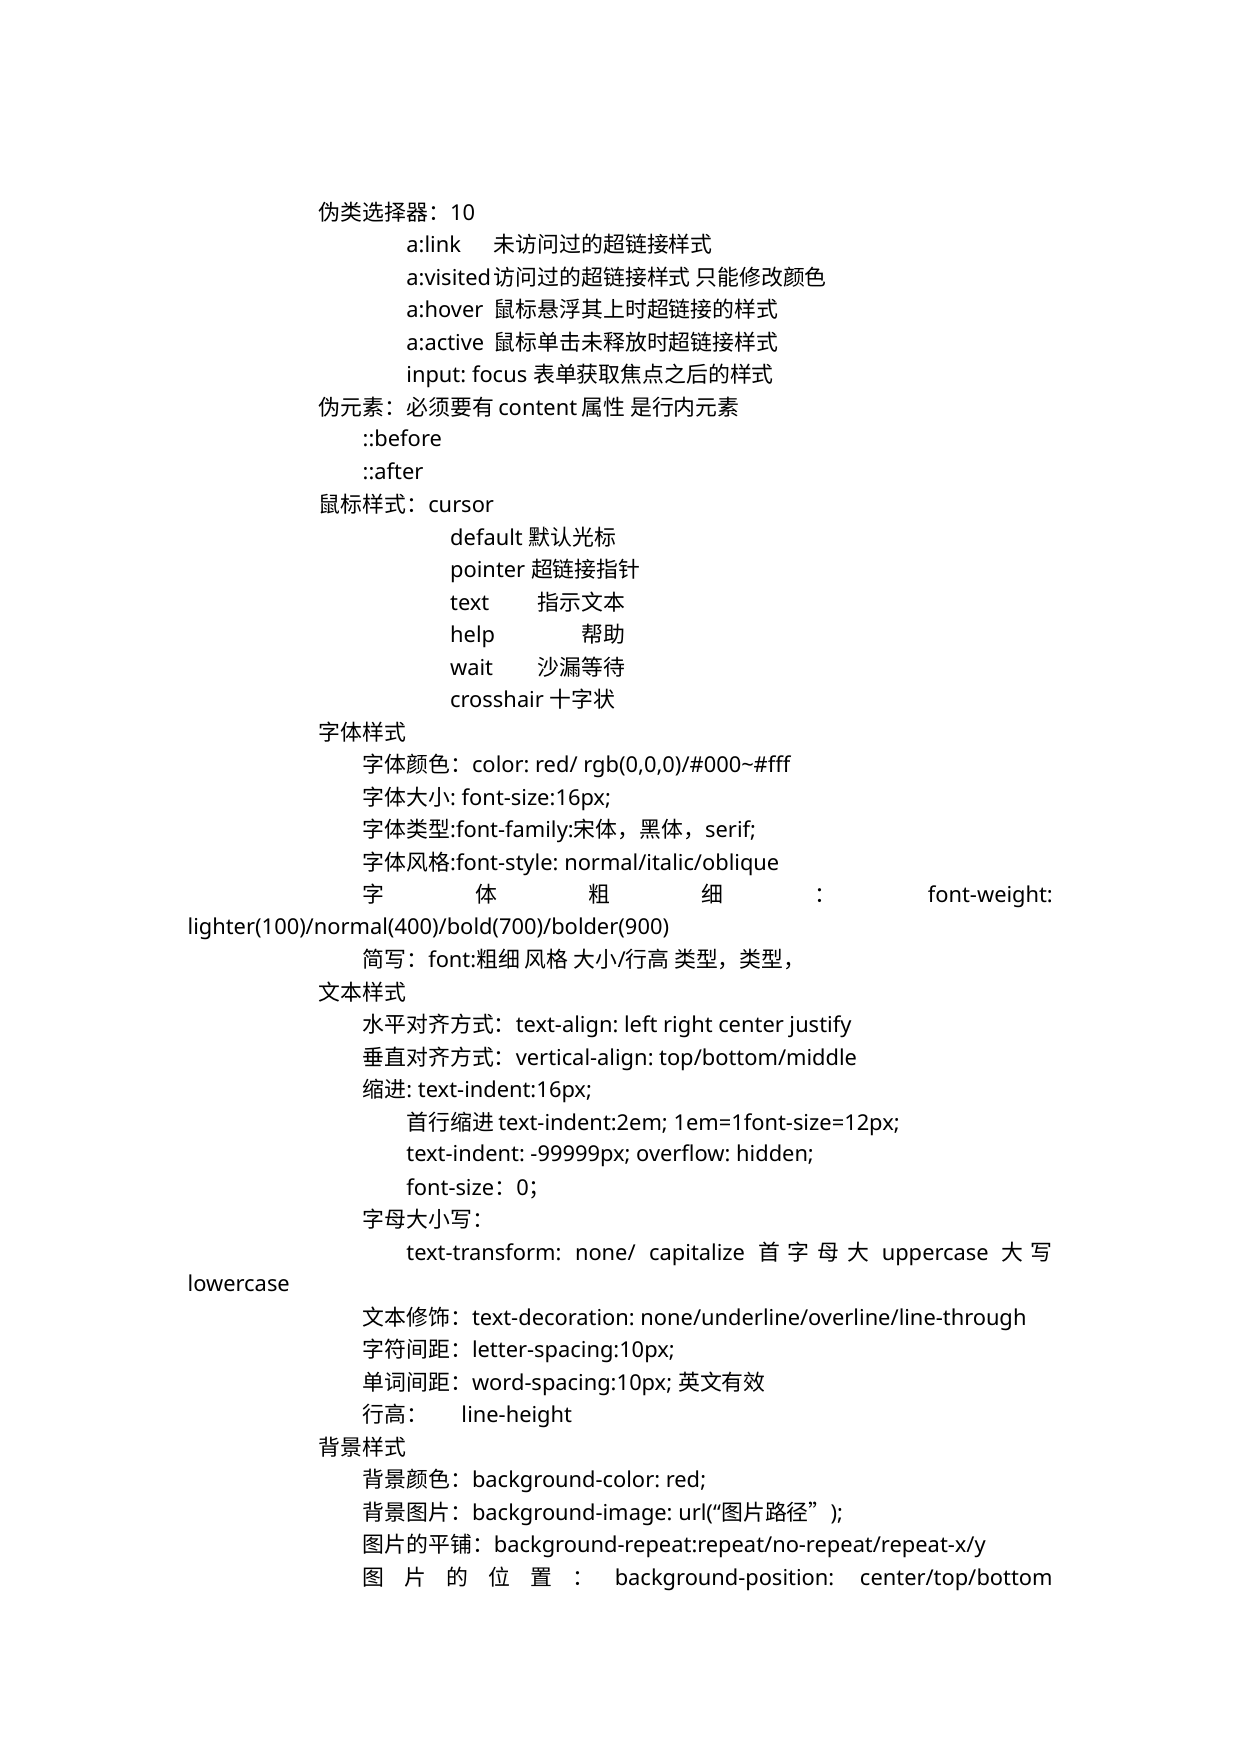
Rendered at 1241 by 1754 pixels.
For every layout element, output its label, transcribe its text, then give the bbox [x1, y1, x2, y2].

text 单词间距：word-spacing:10px; 英文有效 [187, 1364, 1053, 1397]
text 字母大小写： [187, 1202, 1053, 1234]
text a:active 鼠标单击未释放时超链接样式 [187, 324, 1053, 357]
text 水平对齐方式：text-align: left right center justify [187, 1007, 1053, 1039]
text 图片的平铺：background-repeat:repeat/no-repeat/repeat-x/y [187, 1527, 1053, 1559]
text 字体粗细：font-weight: lighter(100)/normal(400)/bold(700)/bolder(900) [187, 877, 1053, 942]
text a:hover 鼠标悬浮其上时超链接的样式 [187, 292, 1053, 324]
text font-size：0； [187, 1169, 1053, 1202]
text 背景颜色：background-color: red; [187, 1462, 1053, 1494]
text 背景样式 [187, 1429, 1053, 1462]
text 字符间距：letter-spacing:10px; [187, 1332, 1053, 1364]
text 鼠标样式：cursor [187, 487, 1053, 519]
text ::before [187, 422, 1053, 454]
text 文本样式 [187, 974, 1053, 1007]
text pointer 超链接指针 [187, 552, 1053, 584]
text 伪元素：必须要有content属性 是行内元素 [187, 389, 1053, 422]
text a:visited 访问过的超链接样式 只能修改颜色 [187, 259, 1053, 292]
text text 指示文本 [187, 584, 1053, 617]
text 背景图片：background-image: url(“图片路径”); [187, 1494, 1053, 1527]
text 简写：font:粗细 风格 大小/行高 类型，类型， [187, 942, 1053, 974]
text default 默认光标 [187, 519, 1053, 552]
text 伪类选择器：10 [187, 194, 1053, 227]
text text-indent: -99999px; overflow: hidden; [187, 1137, 1053, 1169]
text 首行缩进text-indent:2em; 1em=1font-size=12px; [187, 1104, 1053, 1137]
text 字体样式 [187, 714, 1053, 747]
text a:link 未访问过的超链接样式 [187, 227, 1053, 259]
text help 帮助 [187, 617, 1053, 649]
text wait 沙漏等待 [187, 649, 1053, 682]
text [187, 1559, 1053, 1592]
text 字体风格:font-style: normal/italic/oblique [187, 844, 1053, 877]
text 字体大小: font-size:16px; [187, 779, 1053, 812]
text 缩进: text-indent:16px; [187, 1072, 1053, 1104]
text text-transform: none/ capitalize首字母大uppercase大写lowercase [187, 1234, 1053, 1299]
text ::after [187, 454, 1053, 487]
text input: focus 表单获取焦点之后的样式 [187, 357, 1053, 389]
text 文本修饰：text-decoration: none/underline/overline/line-through [187, 1299, 1053, 1332]
text 垂直对齐方式：vertical-align: top/bottom/middle [187, 1039, 1053, 1072]
text 字体颜色：color: red/ rgb(0,0,0)/#000~#fff [187, 747, 1053, 779]
text 行高： line-height [187, 1397, 1053, 1429]
text crosshair 十字状 [187, 682, 1053, 714]
text 字体类型:font-family:宋体，黑体，serif; [187, 812, 1053, 844]
